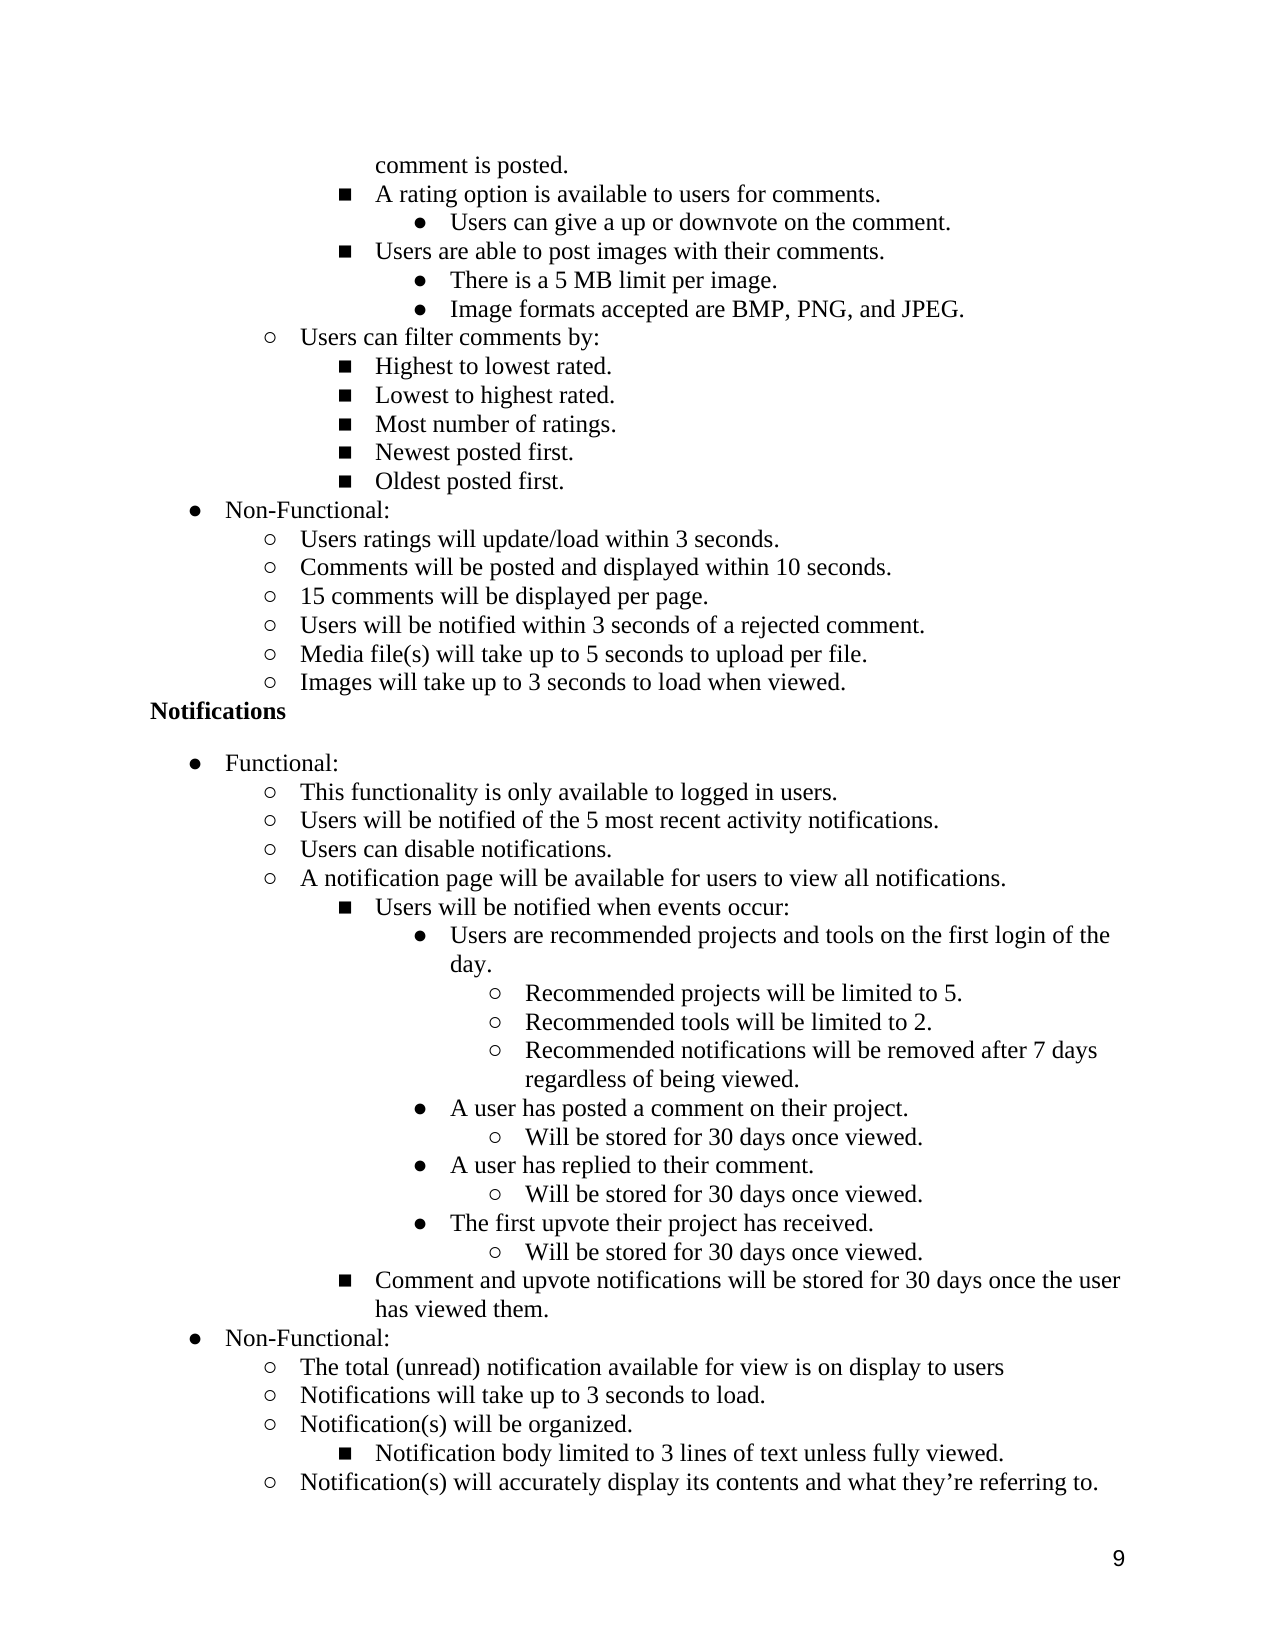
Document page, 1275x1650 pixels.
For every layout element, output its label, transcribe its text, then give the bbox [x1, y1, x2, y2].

list Newest posted first. [337, 437, 1125, 466]
list Recommended projects will be limited to 5. [487, 978, 1125, 1007]
list Users can filter comments by: [262, 322, 1125, 351]
list A rating option is available to users for comments. [337, 179, 1125, 207]
list Media file(s) will take up to 5 seconds to upload per file. [262, 639, 1125, 667]
list A user has posted a comment on their project. [412, 1093, 1125, 1122]
list Non-Functional: [187, 495, 1125, 524]
list The first upvote their project has received. [412, 1208, 1125, 1237]
list This functionality is only available to logged in users. [262, 777, 1125, 805]
list Users are recommended projects and tools on the first login of the day. [412, 920, 1125, 978]
list Recommended tools will be limited to 2. [487, 1007, 1125, 1035]
list Users will be notified when events occur: [337, 892, 1125, 920]
list Notifications will take up to 3 seconds to load. [262, 1380, 1125, 1409]
list Image formats accepted are BMP, PNG, and JPEG. [412, 294, 1125, 322]
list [337, 150, 1125, 179]
list There is a 5 MB limit per image. [412, 265, 1125, 294]
list Will be stored for 30 days once viewed. [487, 1179, 1125, 1208]
list Will be stored for 30 days once viewed. [487, 1237, 1125, 1265]
list Comments will be posted and displayed within 10 seconds. [262, 552, 1125, 581]
list Functional: [187, 748, 1125, 777]
list Lowest to highest rated. [337, 380, 1125, 409]
list Users ratings will update/load within 3 seconds. [262, 524, 1125, 552]
list Notification(s) will be organized. [262, 1409, 1125, 1438]
list Users can give a up or downvote on the comment. [412, 207, 1125, 236]
list Users are able to post images with their comments. [337, 236, 1125, 265]
list Users can disable notifications. [262, 834, 1125, 863]
list A notification page will be available for users to view all notifications. [262, 863, 1125, 892]
list Recommended notifications will be removed after 7 days regardless of being viewed. [487, 1035, 1125, 1093]
list A user has replied to their comment. [412, 1150, 1125, 1179]
text Notifications [150, 696, 1125, 725]
list The total (unread) notification available for view is on display to users [262, 1352, 1125, 1380]
list Images will take up to 3 seconds to load when viewed. [262, 667, 1125, 696]
list Will be stored for 30 days once viewed. [487, 1122, 1125, 1150]
list Notification body limited to 3 lines of text unless fully viewed. [337, 1438, 1125, 1467]
list Oldest posted first. [337, 466, 1125, 495]
list 15 comments will be displayed per page. [262, 581, 1125, 610]
list Most number of ratings. [337, 409, 1125, 437]
list Highest to lowest rated. [337, 351, 1125, 380]
list Comment and upvote notifications will be stored for 30 days once the user has viewed them. [337, 1265, 1125, 1323]
list Notification(s) will accurately display its contents and what they’re referring to. [262, 1467, 1125, 1495]
list Users will be notified within 3 seconds of a rejected comment. [262, 610, 1125, 639]
list Users will be notified of the 5 most recent activity notifications. [262, 805, 1125, 834]
list Non-Functional: [187, 1323, 1125, 1352]
